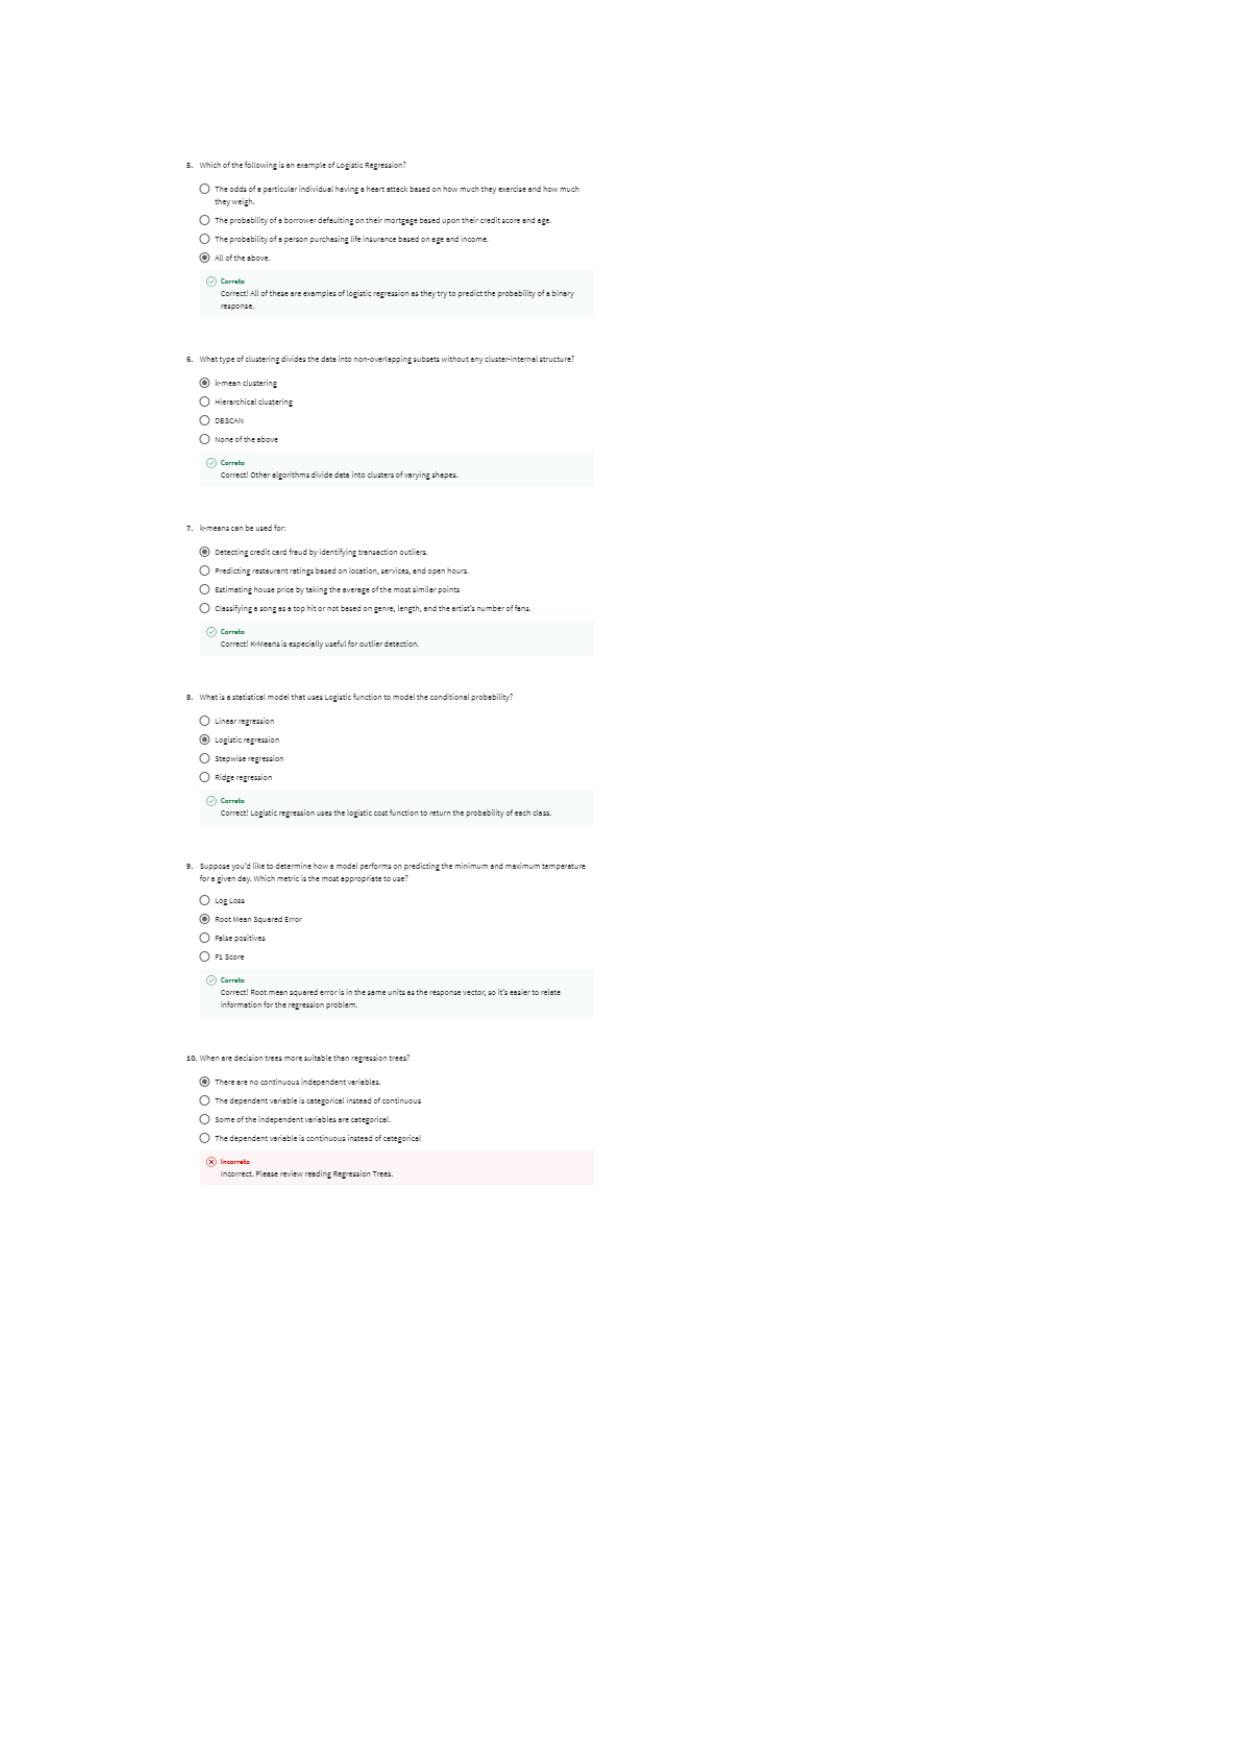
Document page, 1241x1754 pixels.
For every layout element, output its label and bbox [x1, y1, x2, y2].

picture [177, 147, 616, 1187]
